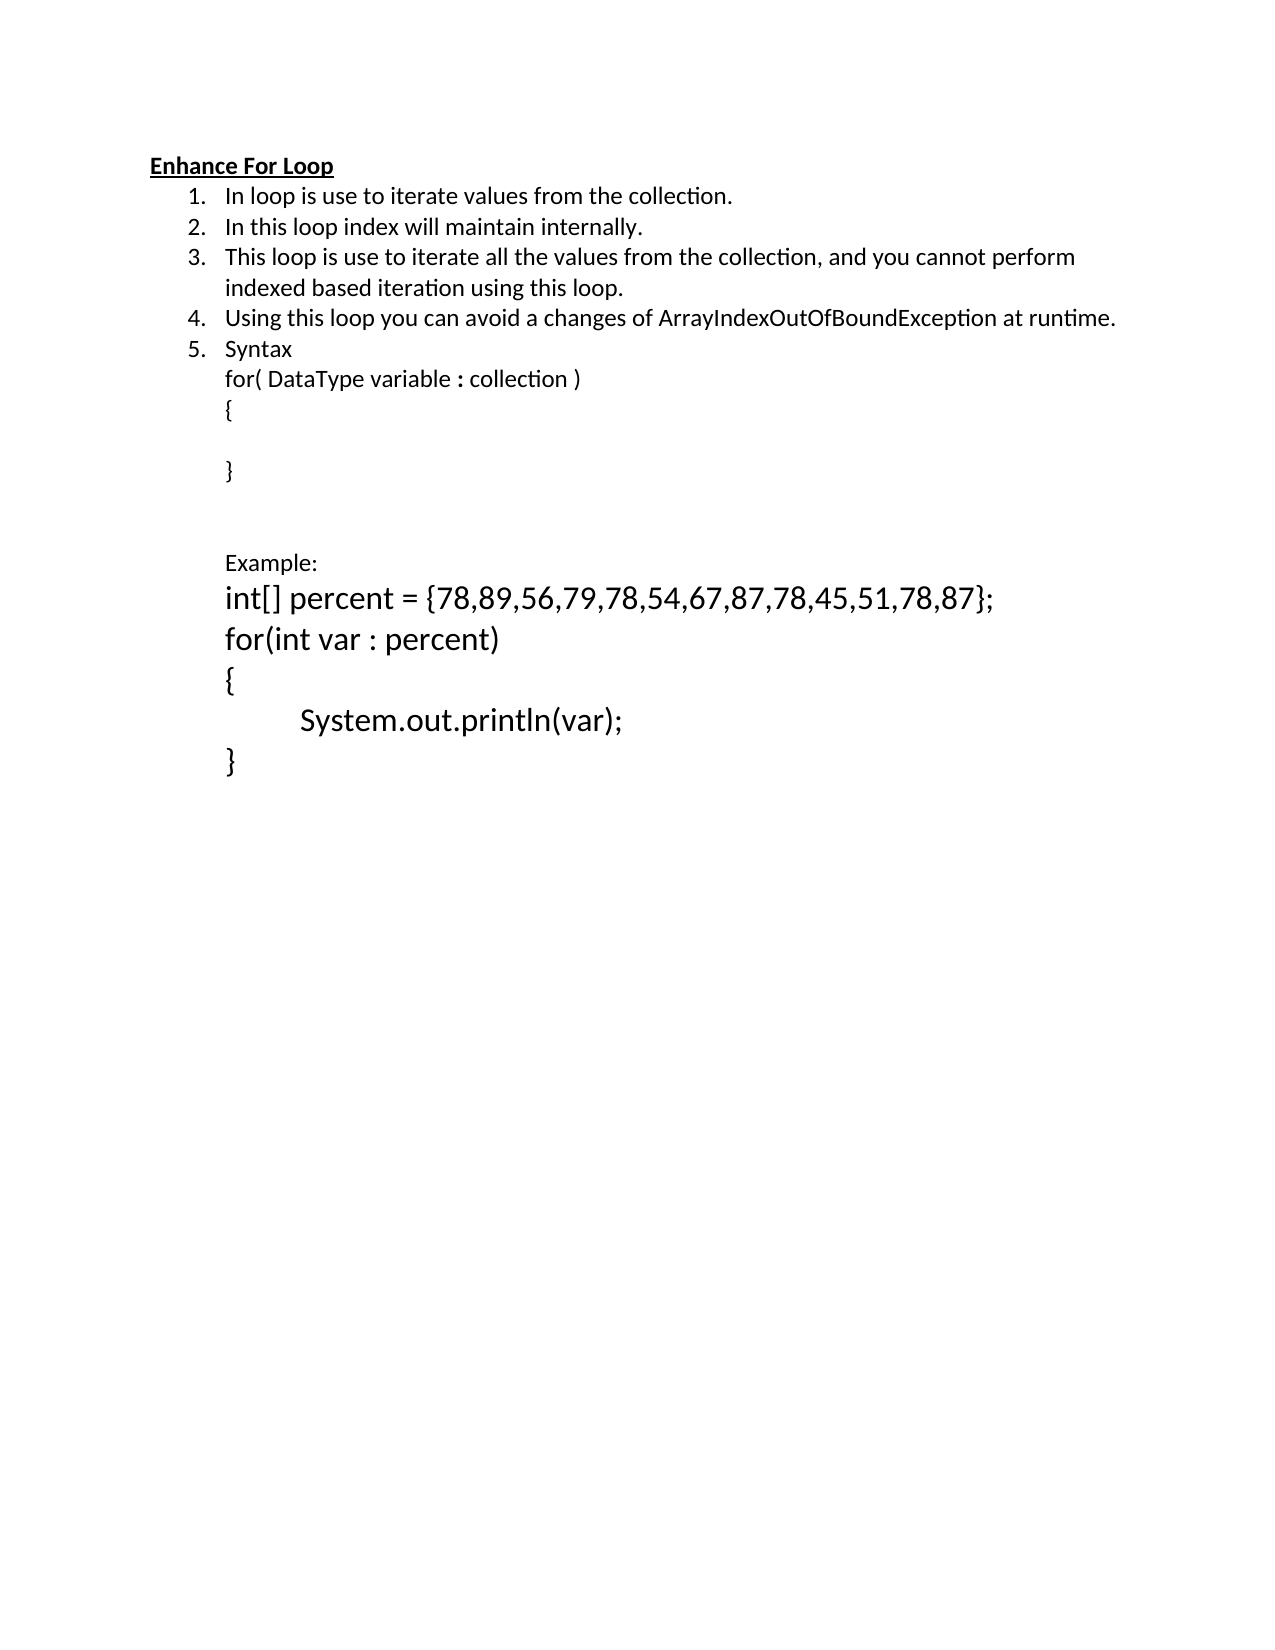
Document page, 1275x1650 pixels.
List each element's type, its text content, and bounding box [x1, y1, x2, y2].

text { [225, 394, 1125, 425]
list In loop is use to iterate values from the collection. [187, 181, 1125, 211]
text int[] percent = {78,89,56,79,78,54,67,87,78,45,51,78,87}; [225, 577, 1125, 618]
text Enhance For Loop [150, 150, 1125, 181]
text System.out.println(var); [225, 699, 1125, 740]
text Example: [225, 547, 1125, 577]
text } [225, 740, 1125, 781]
text } [225, 455, 1125, 486]
text for(int var : percent) [225, 618, 1125, 659]
list Syntax [187, 333, 1125, 364]
text { [225, 659, 1125, 699]
list Using this loop you can avoid a changes of ArrayIndexOutOfBoundException at runtime. [187, 303, 1125, 333]
list This loop is use to iterate all the values from the collection, and you cannot perform indexed based iteration using this loop. [187, 242, 1125, 303]
list In this loop index will maintain internally. [187, 211, 1125, 242]
text for( DataType variable : collection ) [225, 364, 1125, 394]
